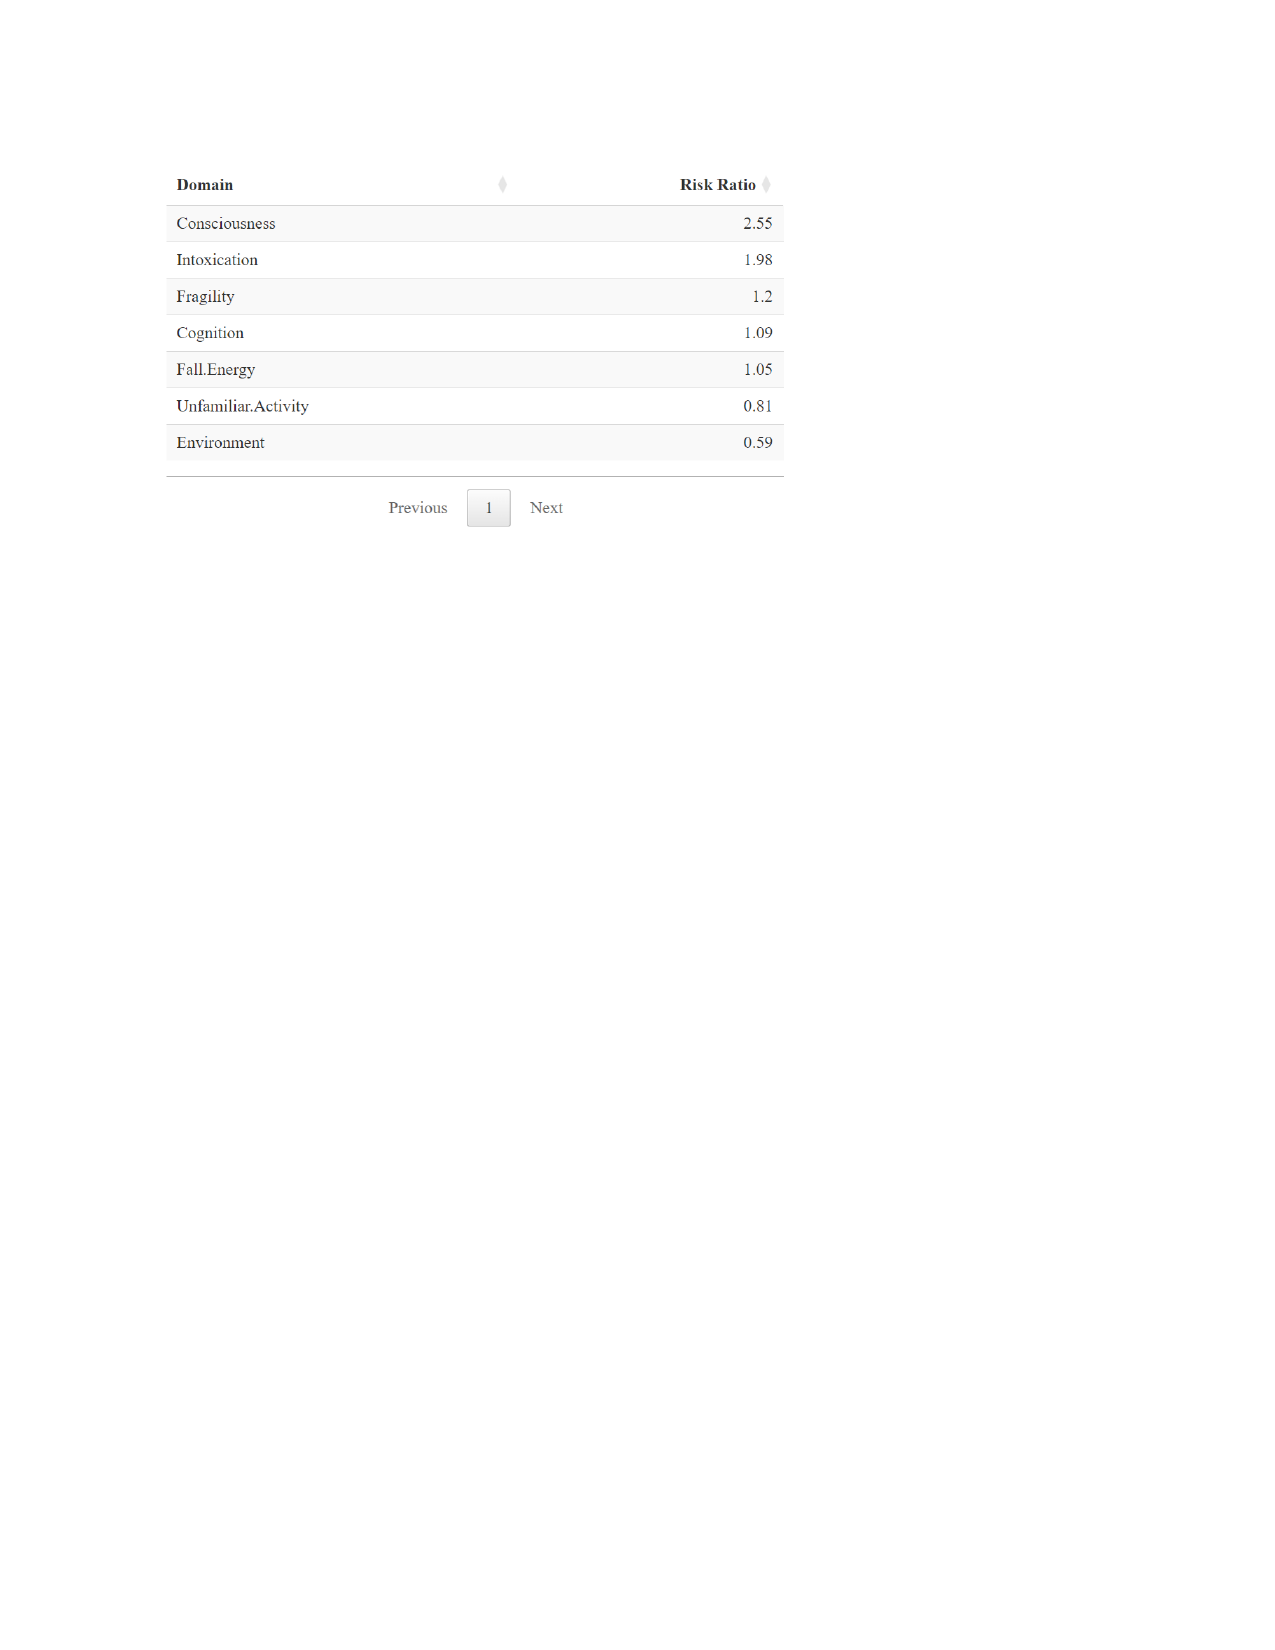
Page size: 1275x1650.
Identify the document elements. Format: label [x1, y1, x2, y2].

picture [150, 150, 796, 541]
